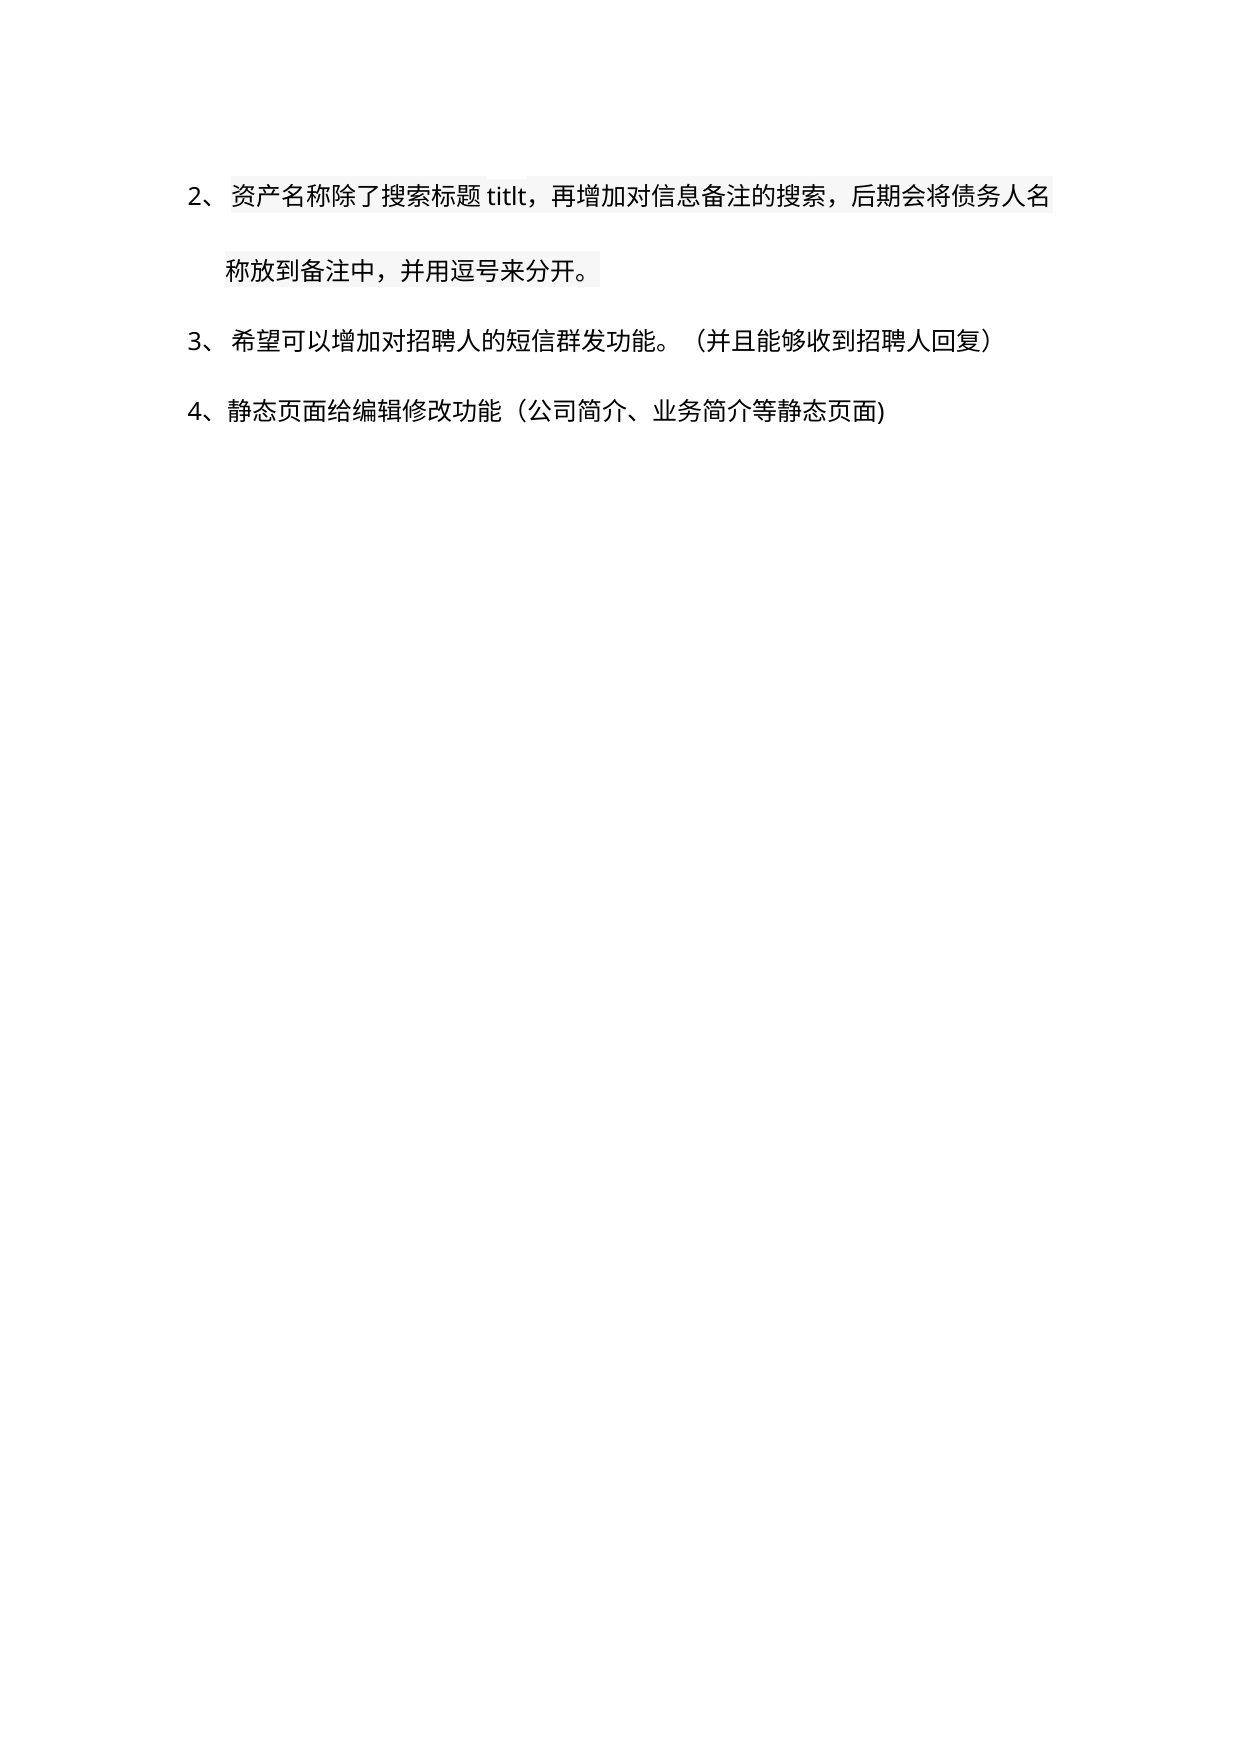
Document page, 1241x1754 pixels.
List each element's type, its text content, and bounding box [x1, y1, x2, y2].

list 希望可以增加对招聘人的短信群发功能。（并且能够收到招聘人回复） [187, 307, 1053, 372]
text 4、静态页面给编辑修改功能（公司简介、业务简介等静态页面) [187, 377, 1053, 442]
list 资产名称除了搜索标题titlt，再增加对信息备注的搜索，后期会将债务人名称放到备注中，并用逗号来分开。 [187, 162, 1053, 302]
